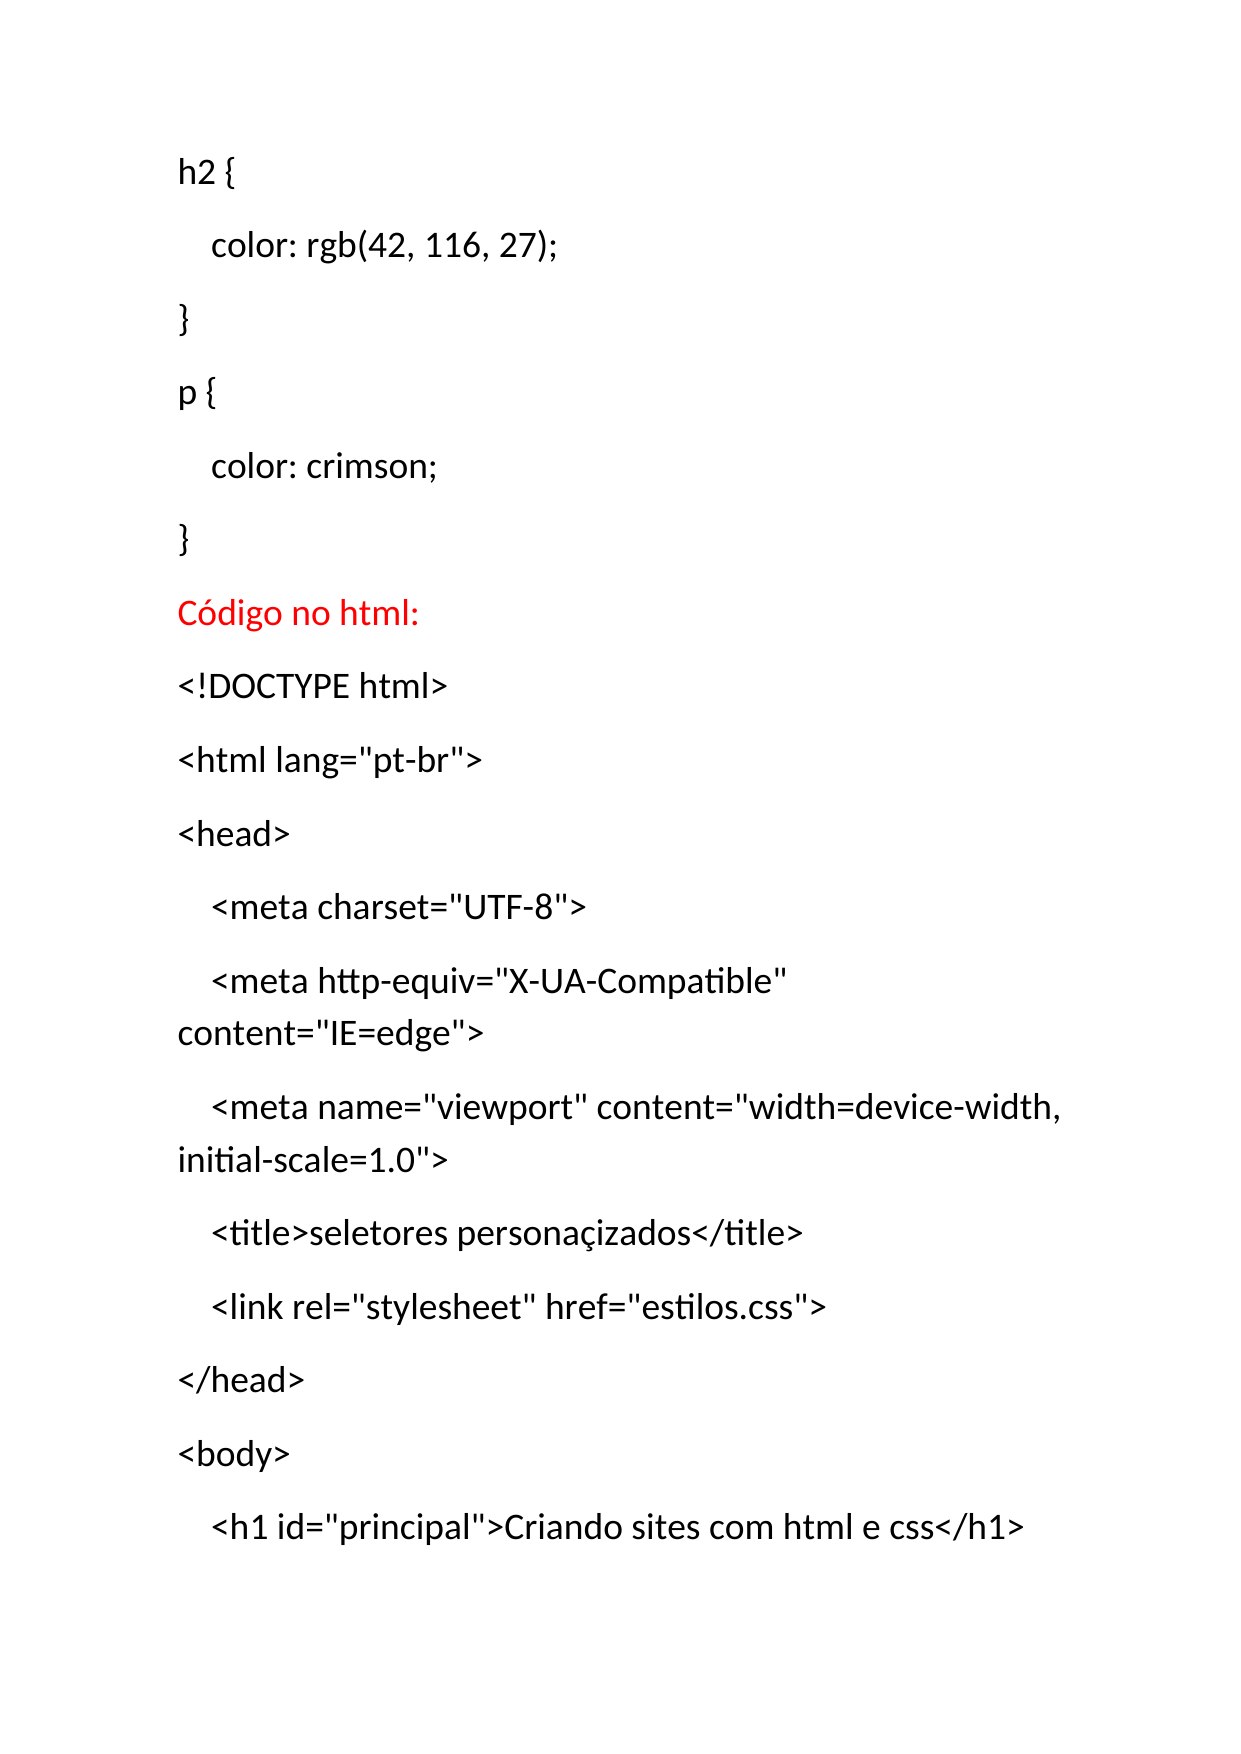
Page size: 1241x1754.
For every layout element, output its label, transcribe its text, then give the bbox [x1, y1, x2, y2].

text <link rel="stylesheet" href="estilos.css"> [177, 1283, 1063, 1328]
text } [177, 295, 1063, 341]
text h2 { [177, 148, 1063, 193]
text <html lang="pt-br"> [177, 736, 1063, 782]
text <meta http-equiv="X-UA-Compatible" content="IE=edge"> [177, 957, 1063, 1055]
text Código no html: [177, 589, 1063, 635]
text <meta name="viewport" content="width=device-width, initial-scale=1.0"> [177, 1083, 1063, 1181]
text <meta charset="UTF-8"> [177, 883, 1063, 929]
text <body> [177, 1430, 1063, 1476]
text color: rgb(42, 116, 27); [177, 221, 1063, 267]
text <!DOCTYPE html> [177, 662, 1063, 708]
text <h1 id="principal">Criando sites com html e css</h1> [177, 1503, 1063, 1549]
text <head> [177, 809, 1063, 855]
text color: crimson; [177, 442, 1063, 488]
text } [177, 515, 1063, 561]
text </head> [177, 1356, 1063, 1402]
text <title>seletores personaçizados</title> [177, 1209, 1063, 1255]
text p { [177, 368, 1063, 414]
